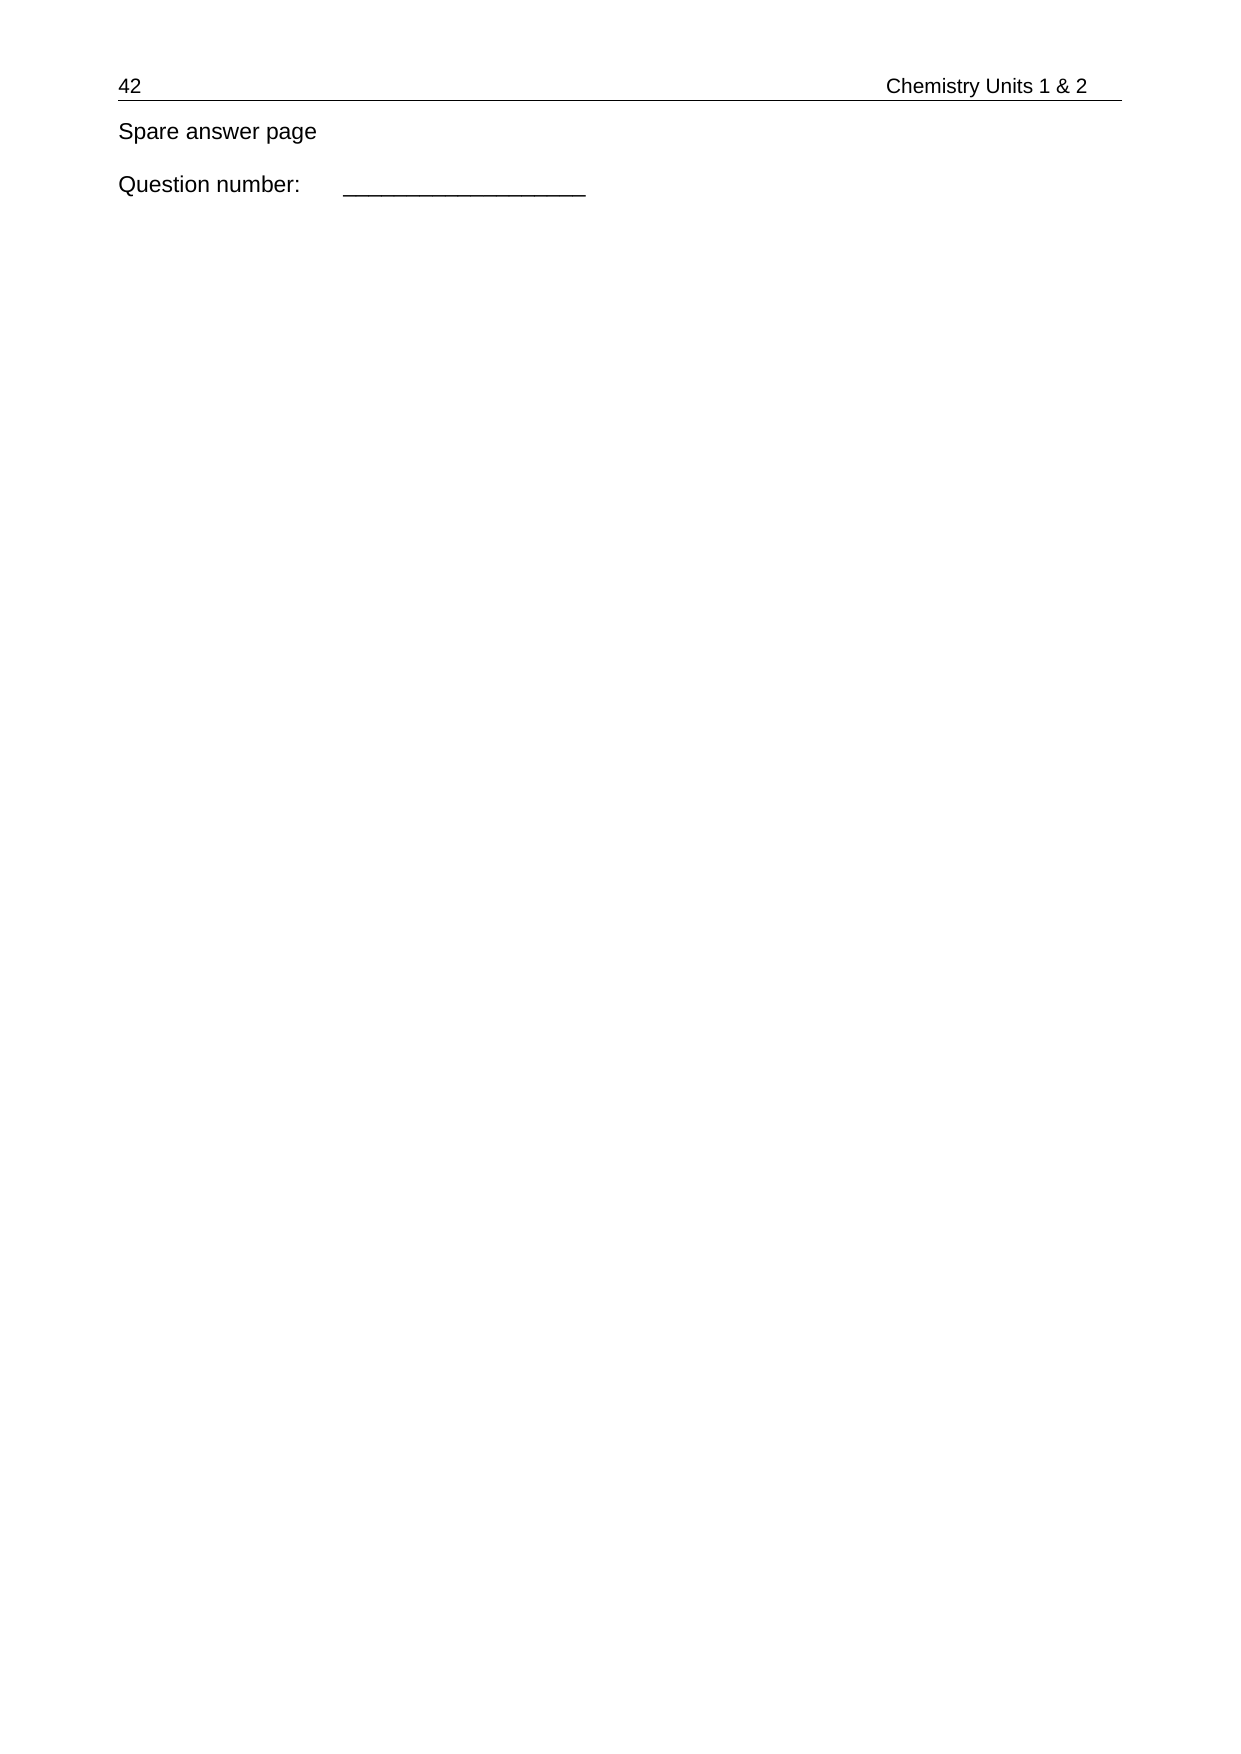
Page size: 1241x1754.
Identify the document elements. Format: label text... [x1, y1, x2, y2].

text Spare answer page [118, 118, 1122, 144]
text Question number: ___________________ [118, 171, 1122, 197]
